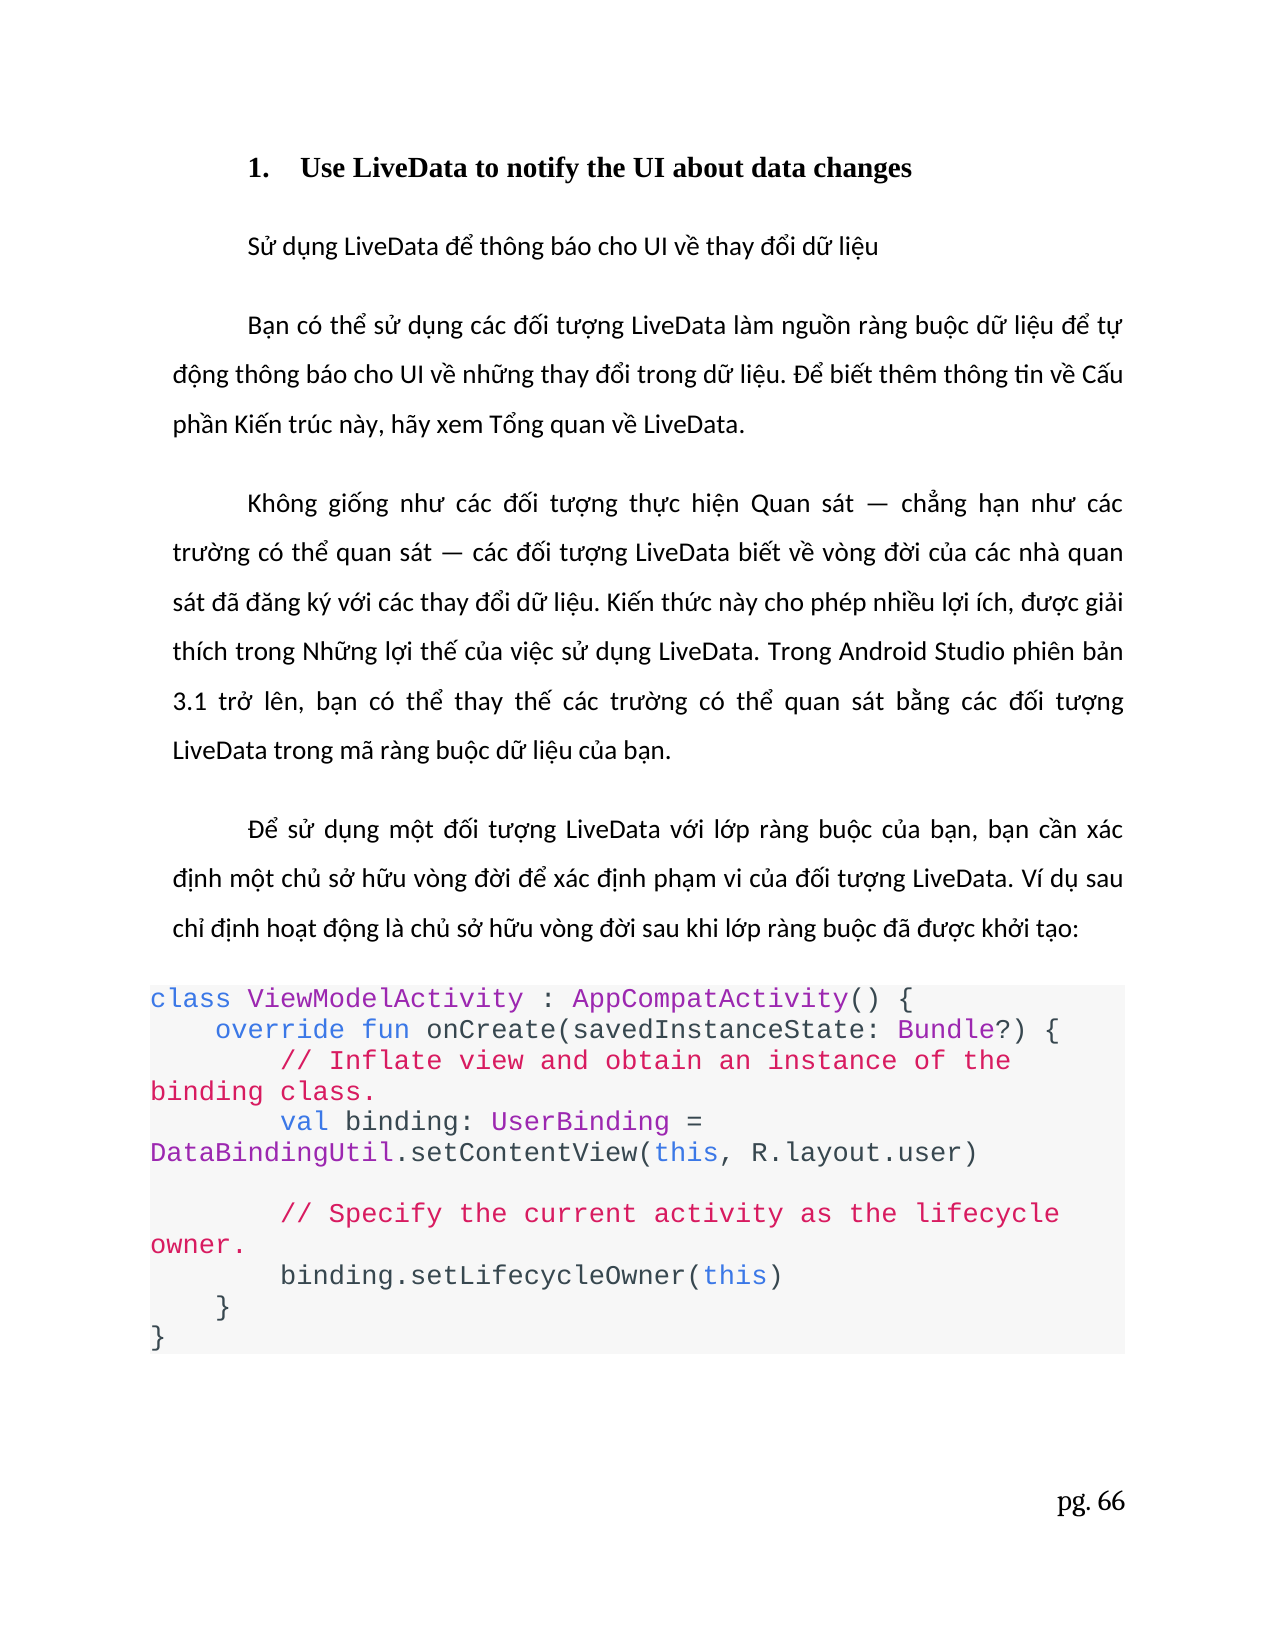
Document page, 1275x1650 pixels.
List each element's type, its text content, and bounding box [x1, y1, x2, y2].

text Không giống như các đối tượng thực hiện Quan sát — chẳng hạn như các trường có thể quan sát — các đối tượng LiveData biết về vòng đời của các nhà quan sát đã đăng ký với các thay đổi dữ liệu. Kiến thức này cho phép nhiều lợi ích, được giải thích trong Những lợi thế của việc sử dụng LiveData. Trong Android Studio phiên bản 3.1 trở lên, bạn có thể thay thế các trường có thể quan sát bằng các đối tượng LiveData trong mã ràng buộc dữ liệu của bạn. [172, 486, 1125, 766]
text Để sử dụng một đối tượng LiveData với lớp ràng buộc của bạn, bạn cần xác định một chủ sở hữu vòng đời để xác định phạm vi của đối tượng LiveData. Ví dụ sau chỉ định hoạt động là chủ sở hữu vòng đời sau khi lớp ràng buộc đã được khởi tạo: [172, 812, 1125, 944]
text Sử dụng LiveData để thông báo cho UI về thay đổi dữ liệu [172, 229, 1125, 262]
subtitle Use LiveData to notify the UI about data changes [172, 150, 1125, 183]
text class ViewModelActivity : AppCompatActivity() { override fun onCreate(savedInstanceState: Bundle?) { // Inflate view and obtain an instance of the binding class. val binding: UserBinding = DataBindingUtil.setContentView(this, R.layout.user) // Specify the current activity as the lifecycle owner. binding.setLifecycleOwner(this) } } [150, 985, 1125, 1354]
text Bạn có thể sử dụng các đối tượng LiveData làm nguồn ràng buộc dữ liệu để tự động thông báo cho UI về những thay đổi trong dữ liệu. Để biết thêm thông tin về Cấu phần Kiến trúc này, hãy xem Tổng quan về LiveData. [172, 308, 1125, 440]
